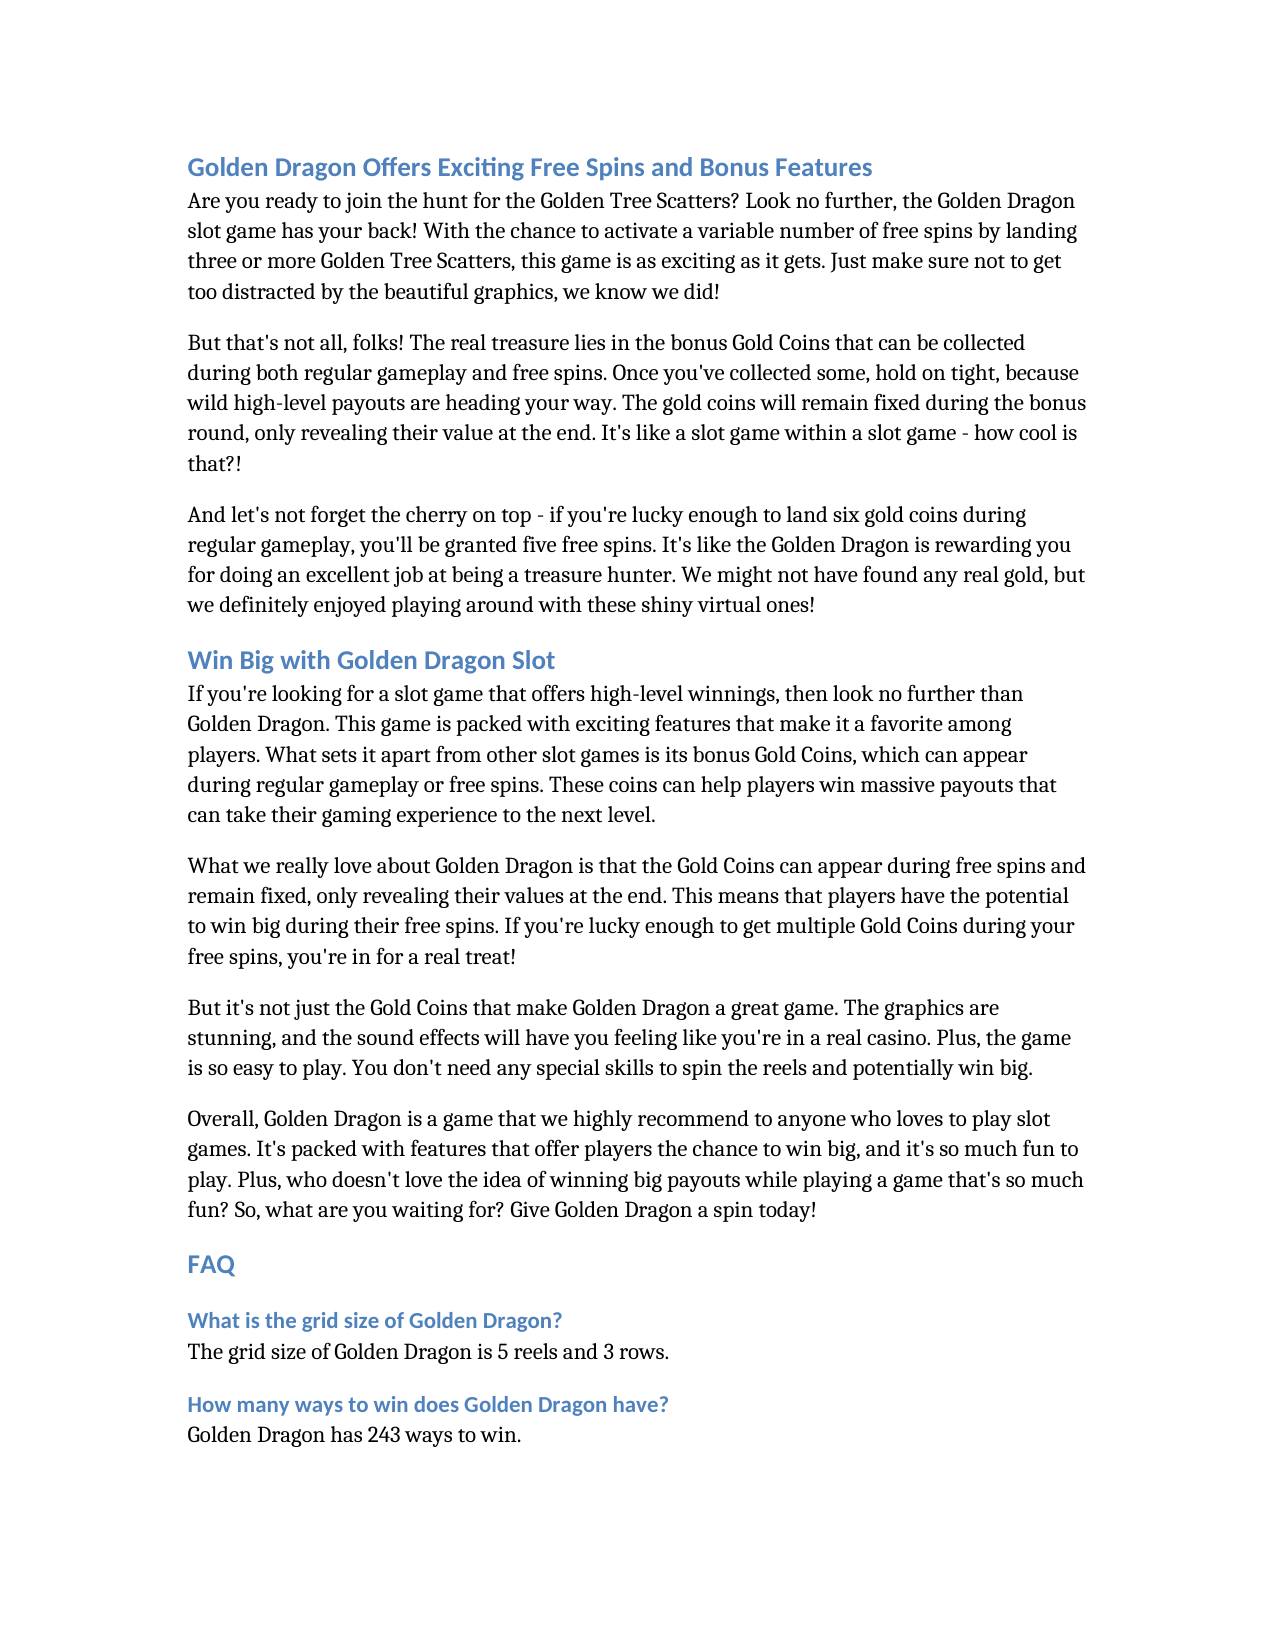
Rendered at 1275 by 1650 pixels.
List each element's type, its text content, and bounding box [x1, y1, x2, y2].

text The grid size of Golden Dragon is 5 reels and 3 rows. [187, 1339, 1087, 1365]
subtitle FAQ [187, 1248, 1087, 1281]
subtitle What is the grid size of Golden Dragon? [187, 1306, 1087, 1334]
text Overall, Golden Dragon is a game that we highly recommend to anyone who loves to play slot games. It's packed with features that offer players the chance to win big, and it's so much fun to play. Plus, who doesn't love the idea of winning big payouts while playing a game that's so much fun? So, what are you waiting for? Give Golden Dragon a spin today! [187, 1106, 1087, 1223]
text Golden Dragon has 243 ways to win. [187, 1422, 1087, 1448]
text But that's not all, folks! The real treasure lies in the bonus Gold Coins that can be collected during both regular gameplay and free spins. Once you've collected some, hold on tight, because wild high-level payouts are heading your way. The gold coins will remain fixed during the bonus round, only revealing their value at the end. It's like a slot game within a slot game - how cool is that?! [187, 329, 1087, 477]
text Are you ready to join the hunt for the Golden Tree Scatters? Look no further, the Golden Dragon slot game has your back! With the chance to activate a variable number of free spins by landing three or more Golden Tree Scatters, this game is as exciting as it gets. Just make sure not to get too distracted by the beautiful graphics, we know we did! [187, 188, 1087, 305]
text And let's not forget the cherry on top - if you're lucky enough to land six gold coins during regular gameplay, you'll be granted five free spins. It's like the Golden Dragon is rewarding you for doing an excellent job at being a treasure hunter. We might not have found any real gold, but we definitely enjoyed playing around with these shiny virtual ones! [187, 501, 1087, 618]
text But it's not just the Gold Coins that make Golden Dragon a great game. The graphics are stunning, and the sound effects will have you feeling like you're in a real casino. Plus, the game is so easy to play. You don't need any special skills to spin the reels and potentially win big. [187, 994, 1087, 1081]
subtitle Win Big with Golden Dragon Slot [187, 643, 1087, 676]
subtitle Golden Dragon Offers Exciting Free Spins and Bonus Features [187, 150, 1087, 183]
subtitle How many ways to win does Golden Dragon have? [187, 1390, 1087, 1418]
text What we really love about Golden Dragon is that the Gold Coins can appear during free spins and remain fixed, only revealing their values at the end. This means that players have the potential to win big during their free spins. If you're lucky enough to get multiple Gold Coins during your free spins, you're in for a real treat! [187, 853, 1087, 970]
text If you're looking for a slot game that offers high-level winnings, then look no further than Golden Dragon. This game is packed with exciting features that make it a favorite among players. What sets it apart from other slot games is its bonus Gold Coins, which can appear during regular gameplay or free spins. These coins can help players win massive payouts that can take their gaming experience to the next level. [187, 681, 1087, 828]
